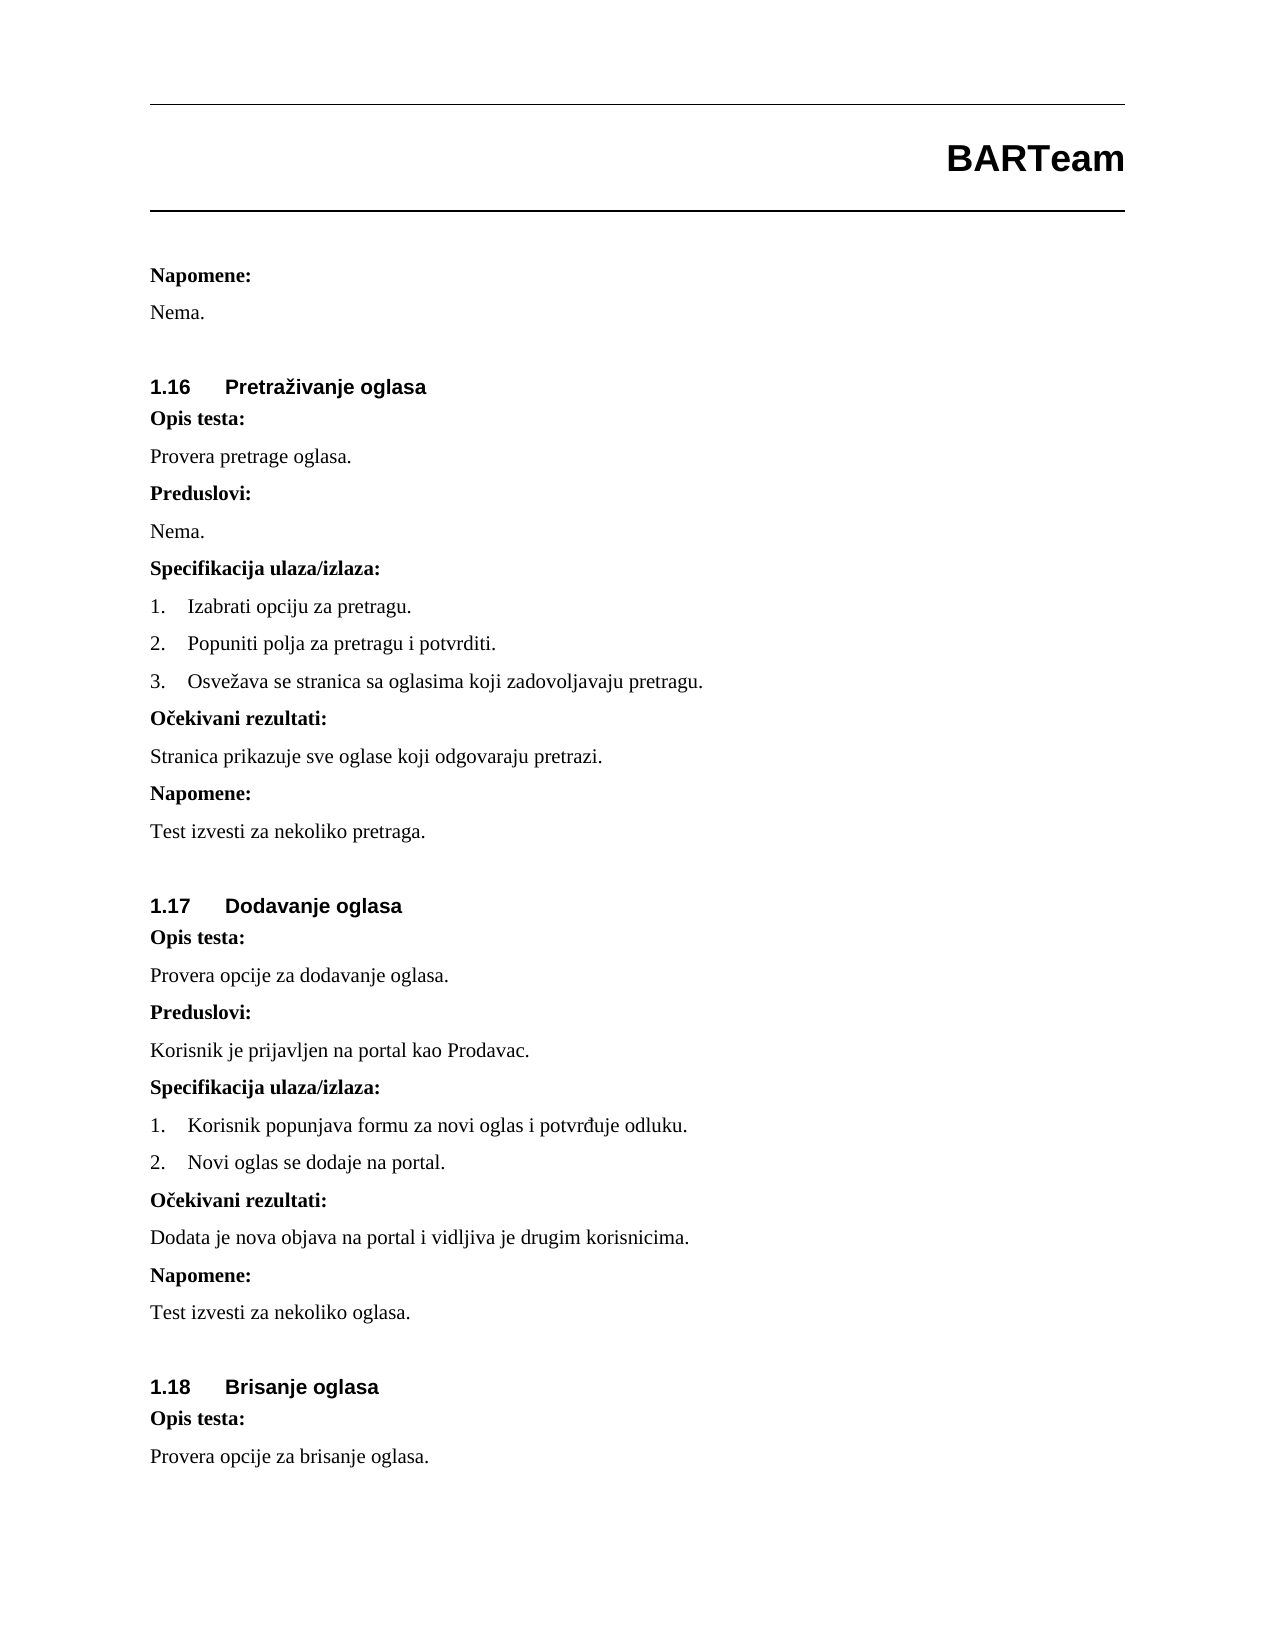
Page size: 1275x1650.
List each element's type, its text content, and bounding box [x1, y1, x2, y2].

subtitle Brisanje oglasa [150, 1374, 1125, 1399]
text Dodata je nova objava na portal i vidljiva je drugim korisnicima. [150, 1224, 1125, 1249]
text Stranica prikazuje sve oglase koji odgovaraju pretrazi. [150, 743, 1125, 768]
text Očekivani rezultati: [150, 1187, 1125, 1212]
subtitle Pretraživanje oglasa [150, 374, 1125, 399]
list Novi oglas se dodaje na portal. [150, 1149, 1125, 1174]
list Popuniti polja za pretragu i potvrditi. [150, 630, 1125, 655]
subtitle Dodavanje oglasa [150, 893, 1125, 918]
text Preduslovi: [150, 999, 1125, 1024]
text Opis testa: [150, 405, 1125, 430]
text Test izvesti za nekoliko pretraga. [150, 818, 1125, 843]
list Korisnik popunjava formu za novi oglas i potvrđuje odluku. [150, 1112, 1125, 1137]
text Opis testa: [150, 924, 1125, 949]
text Provera pretrage oglasa. [150, 443, 1125, 468]
text Napomene: [150, 1262, 1125, 1287]
text Provera opcije za brisanje oglasa. [150, 1443, 1125, 1468]
text Provera opcije za dodavanje oglasa. [150, 962, 1125, 987]
text Specifikacija ulaza/izlaza: [150, 1074, 1125, 1099]
text Nema. [150, 299, 1125, 324]
text Preduslovi: [150, 480, 1125, 505]
text Korisnik je prijavljen na portal kao Prodavac. [150, 1037, 1125, 1062]
text Test izvesti za nekoliko oglasa. [150, 1299, 1125, 1324]
text Očekivani rezultati: [150, 705, 1125, 730]
text Opis testa: [150, 1405, 1125, 1430]
text Nema. [150, 518, 1125, 543]
text Specifikacija ulaza/izlaza: [150, 555, 1125, 580]
text Napomene: [150, 262, 1125, 287]
list Izabrati opciju za pretragu. [150, 593, 1125, 618]
text Napomene: [150, 780, 1125, 805]
list Osvežava se stranica sa oglasima koji zadovoljavaju pretragu. [150, 668, 1125, 693]
